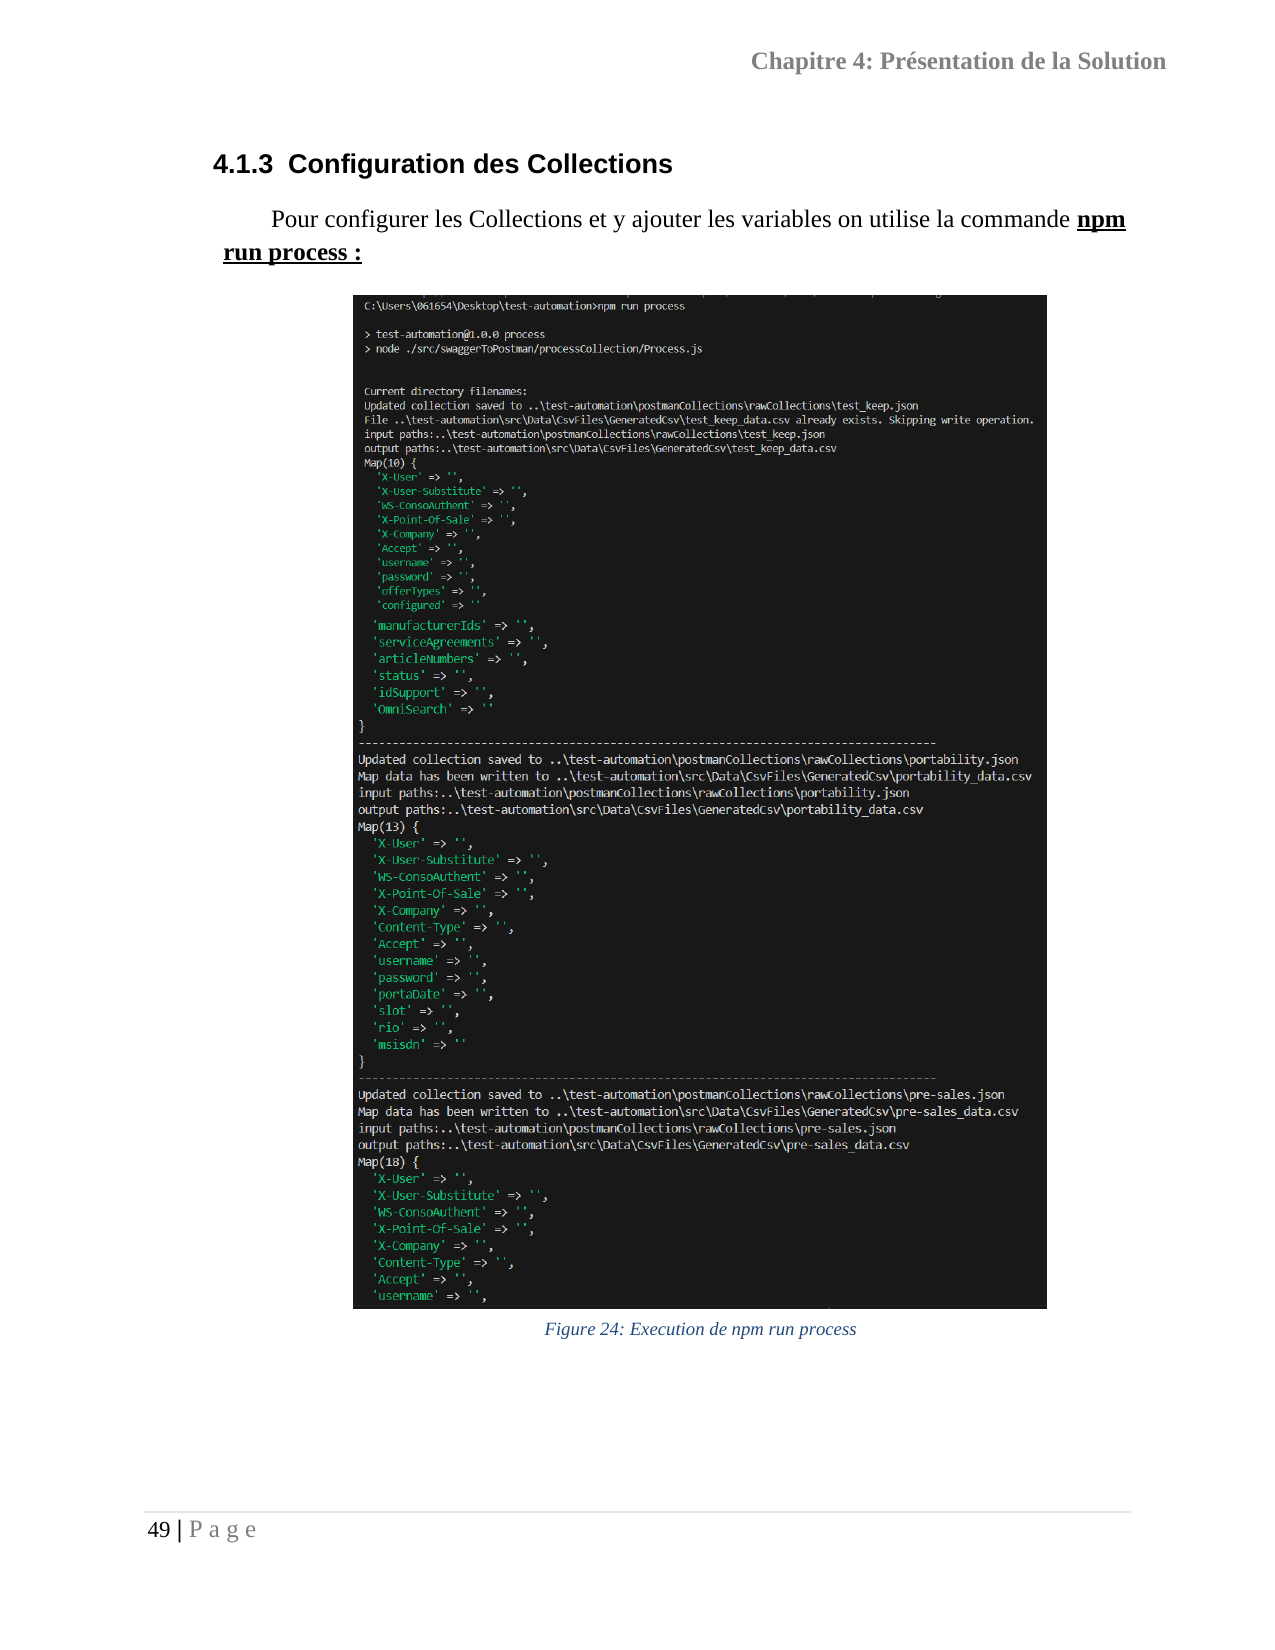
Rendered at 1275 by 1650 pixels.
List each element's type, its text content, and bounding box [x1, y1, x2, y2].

subtitle Configuration des Collections [213, 148, 1248, 179]
text Pour configurer les Collections et y ajouter les variables on utilise la commande npm run process : [223, 204, 1130, 266]
picture [353, 295, 1047, 1309]
